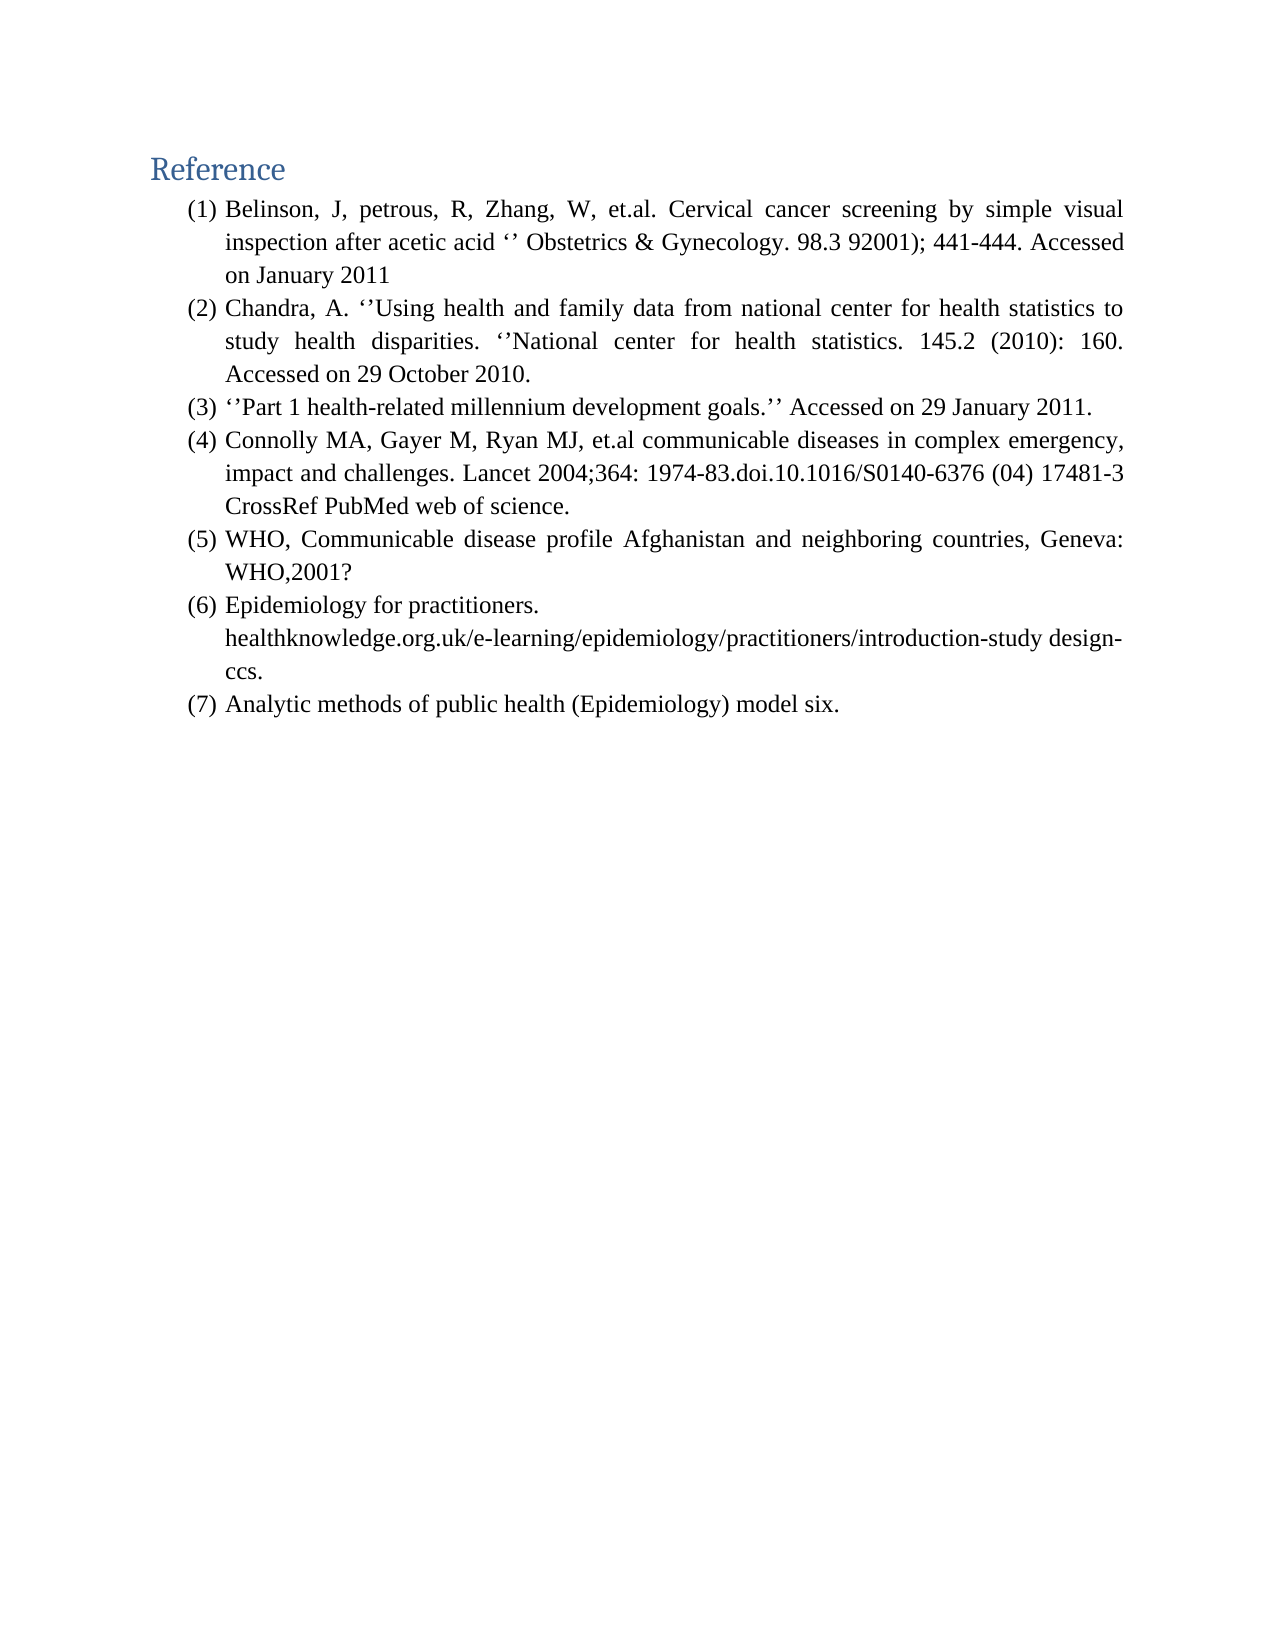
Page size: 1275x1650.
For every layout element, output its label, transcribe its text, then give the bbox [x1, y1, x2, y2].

list Belinson, J, petrous, R, Zhang, W, et.al. Cervical cancer screening by simple visual inspection after acetic acid ‘’ Obstetrics & Gynecology. 98.3 92001); 441-444. Accessed on January 2011 [187, 194, 1125, 289]
list Epidemiology for practitioners. healthknowledge.org.uk/e-learning/epidemiology/practitioners/introduction-study design-ccs. [187, 590, 1125, 685]
list WHO, Communicable disease profile Afghanistan and neighboring countries, Geneva: WHO,2001? [187, 524, 1125, 586]
list Analytic methods of public health (Epidemiology) model six. [187, 689, 1125, 718]
list ‘’Part 1 health-related millennium development goals.’’ Accessed on 29 January 2011. [187, 392, 1125, 421]
list Connolly MA, Gayer M, Ryan MJ, et.al communicable diseases in complex emergency, impact and challenges. Lancet 2004;364: 1974-83.doi.10.1016/S0140-6376 (04) 17481-3 CrossRef PubMed web of science. [187, 425, 1125, 520]
subtitle Reference [150, 150, 1125, 188]
list Chandra, A. ‘’Using health and family data from national center for health statistics to study health disparities. ‘’National center for health statistics. 145.2 (2010): 160. Accessed on 29 October 2010. [187, 293, 1125, 388]
